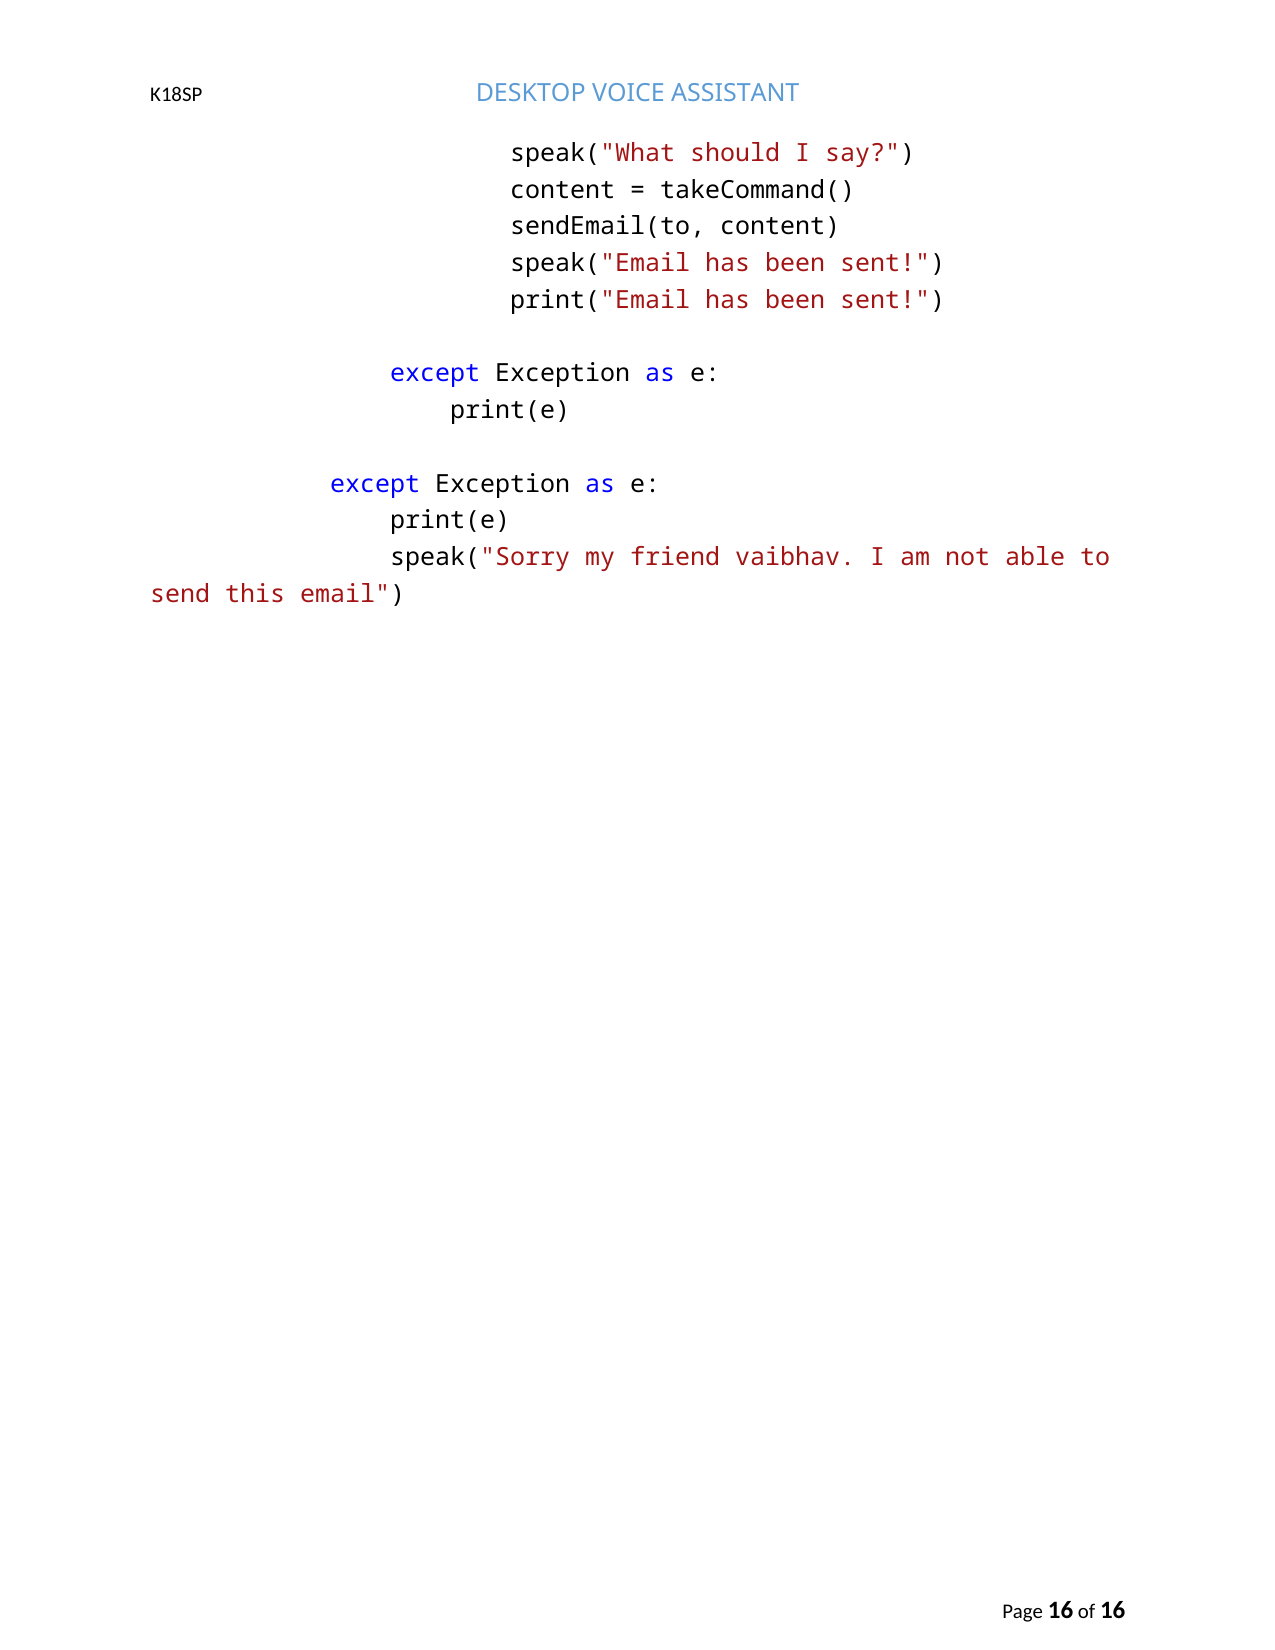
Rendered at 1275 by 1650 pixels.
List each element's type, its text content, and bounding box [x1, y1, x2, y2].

text speak("Email has been sent!") [150, 245, 1125, 279]
text except Exception as e: [150, 465, 1125, 499]
text print(e) [150, 502, 1125, 536]
text print(e) [150, 392, 1125, 426]
text speak("What should I say?") [150, 134, 1125, 168]
text print("Email has been sent!") [150, 282, 1125, 316]
text sendEmail(to, content) [150, 208, 1125, 242]
text content = takeCommand() [150, 171, 1125, 205]
text except Exception as e: [150, 355, 1125, 389]
text speak("Sorry my friend vaibhav. I am not able to send this email") [150, 539, 1125, 610]
